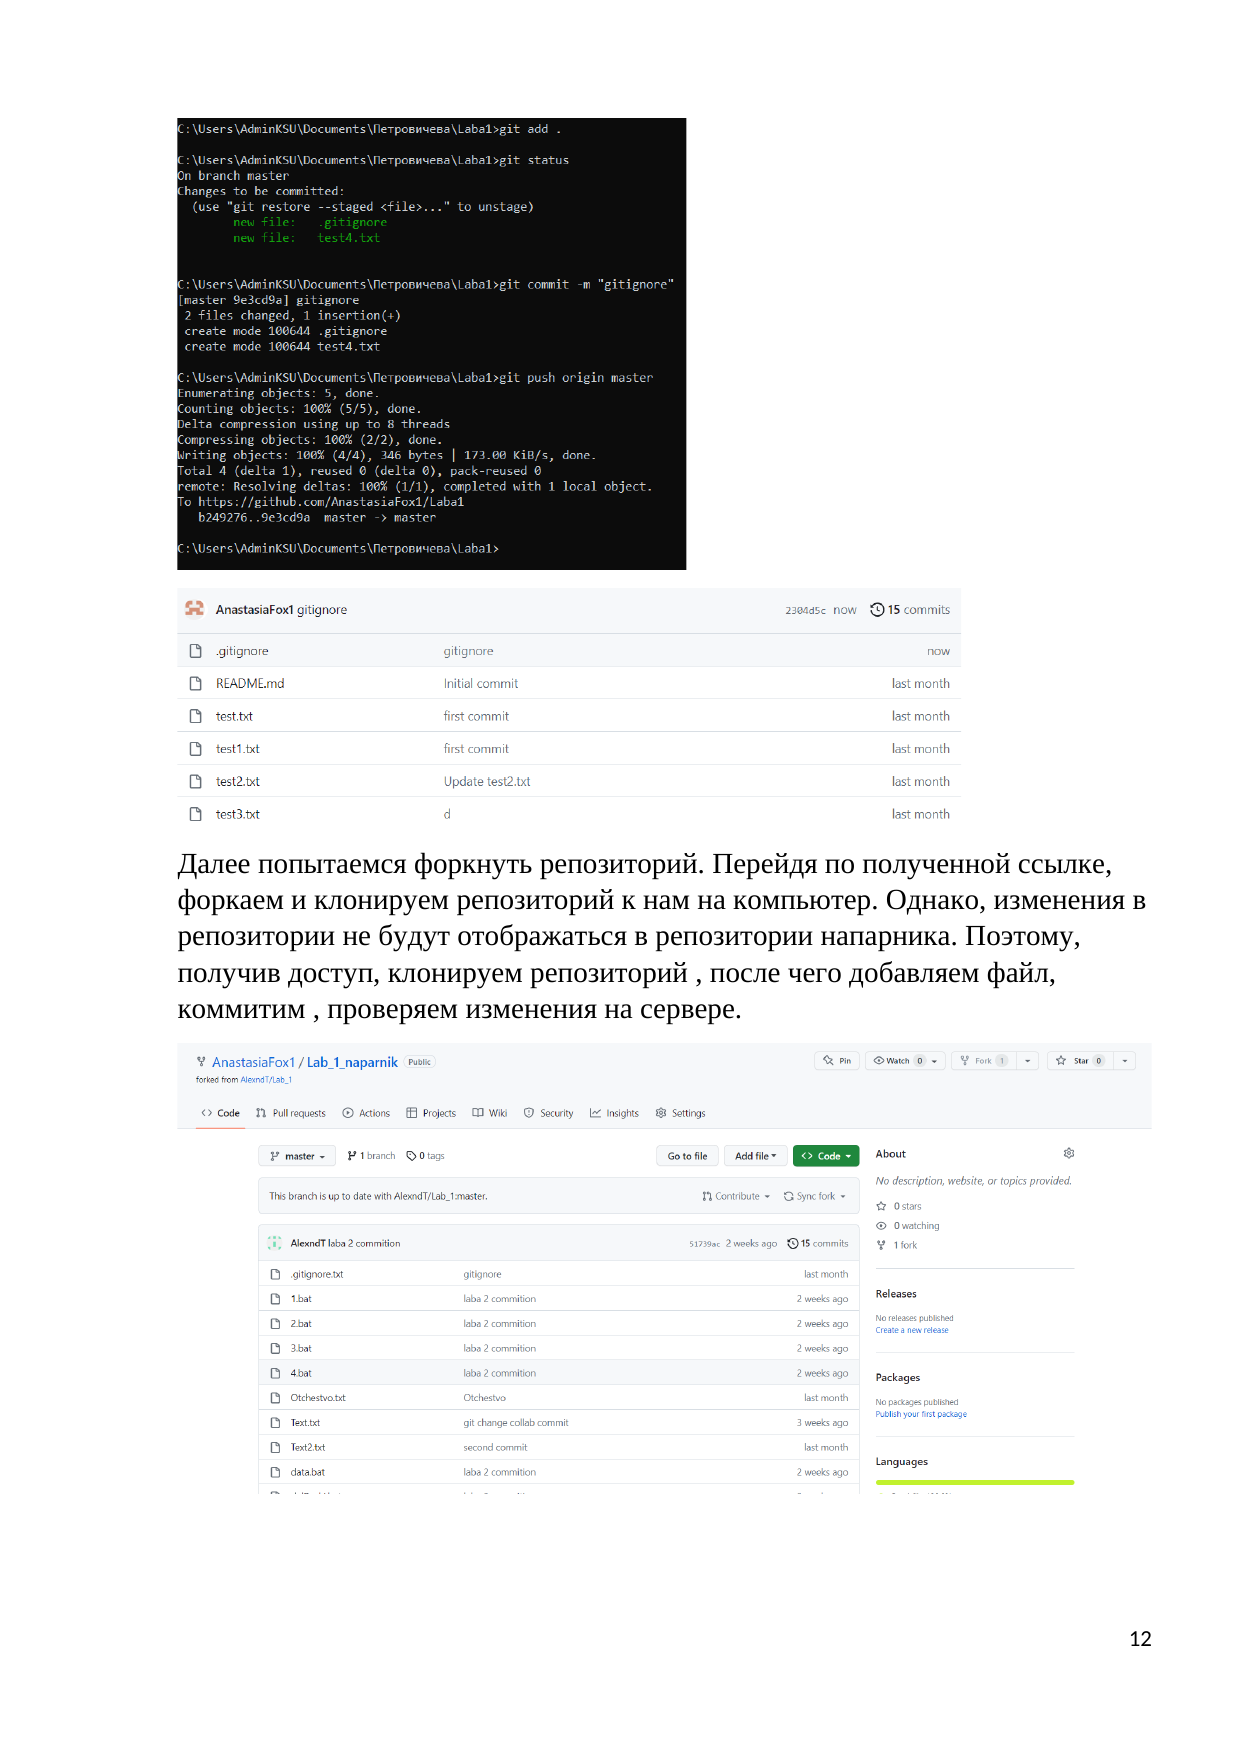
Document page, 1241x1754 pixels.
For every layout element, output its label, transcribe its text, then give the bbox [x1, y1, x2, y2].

picture [177, 118, 687, 570]
picture [177, 588, 962, 828]
picture [177, 1043, 1152, 1494]
text Далее попытаемся форкнуть репозиторий. Перейдя по полученной ссылке, форкаем и клонируем репозиторий к нам на компьютер. Однако, изменения в репозитории не будут отображаться в репозитории напарника. Поэтому, получив доступ, клонируем репозиторий , после чего добавляем файл, коммитим , проверяем изменения на сервере. [177, 846, 1152, 1024]
